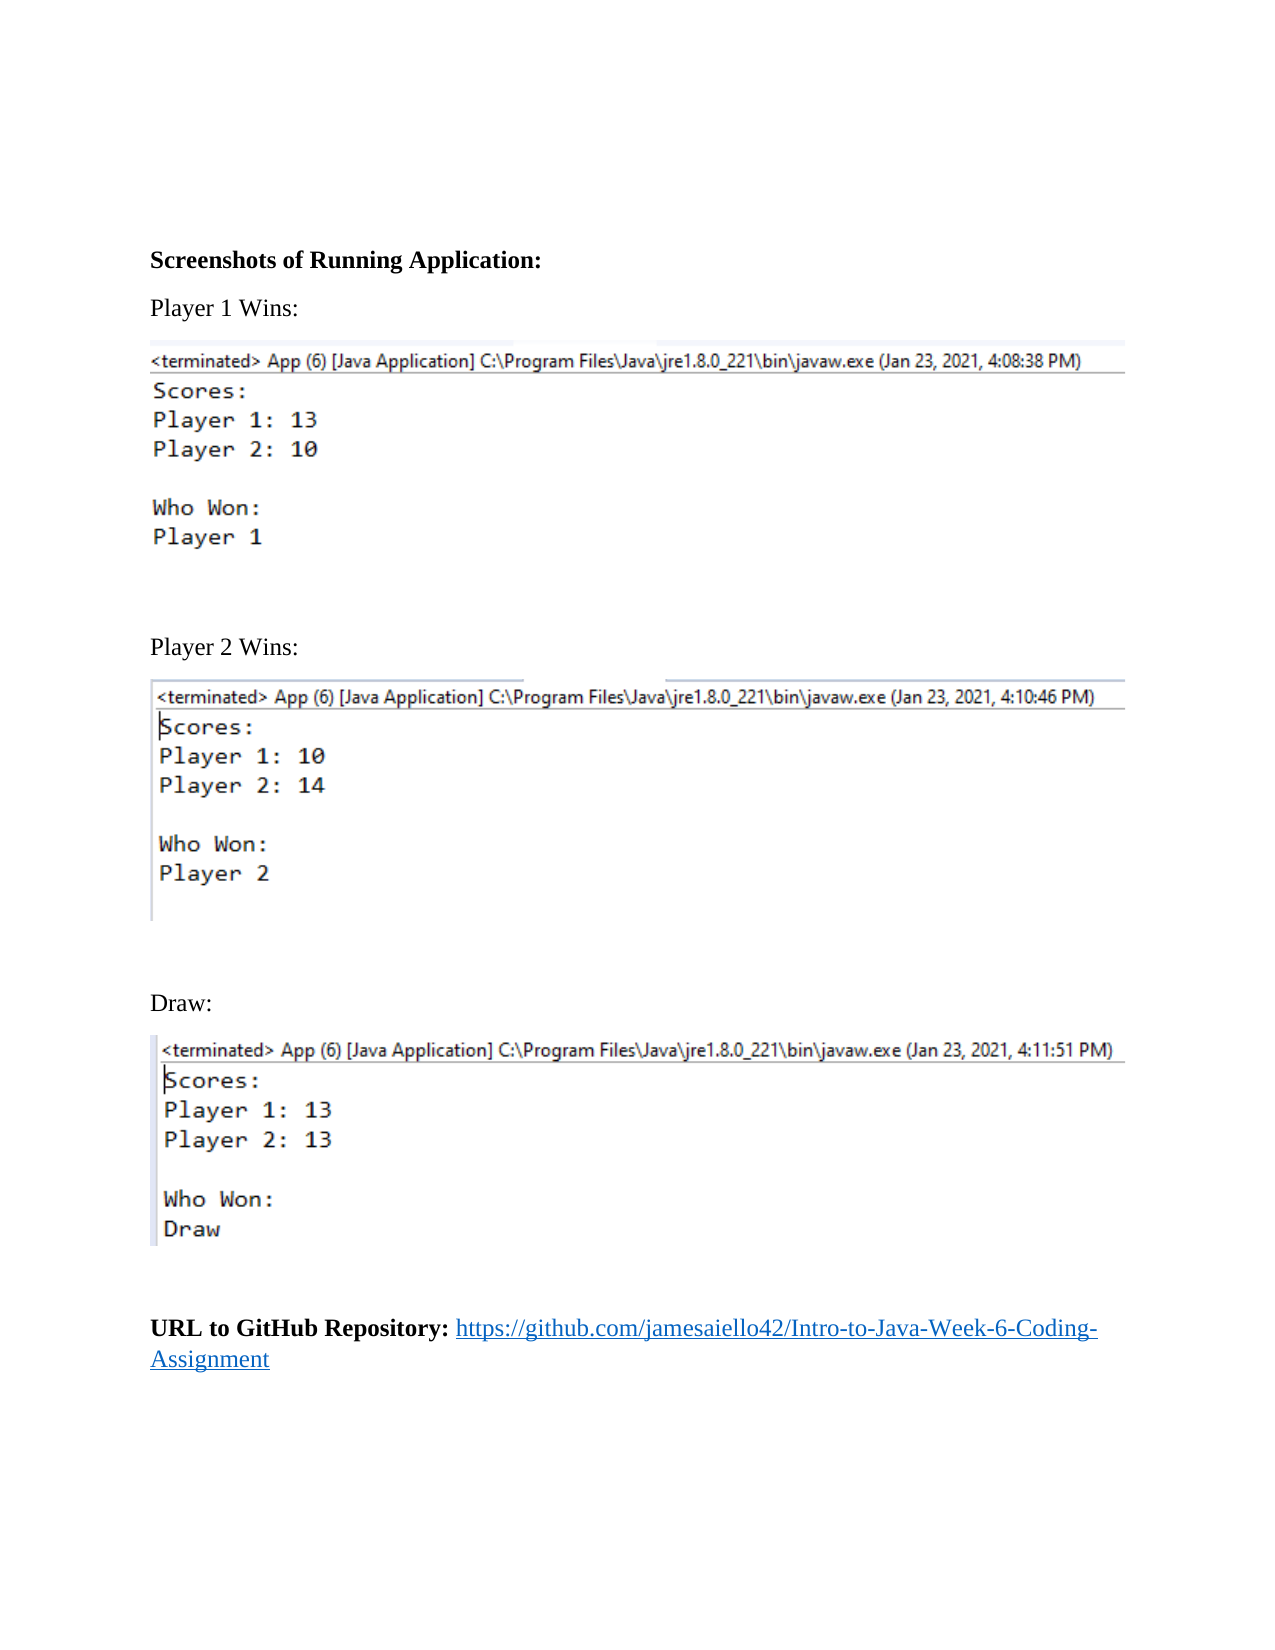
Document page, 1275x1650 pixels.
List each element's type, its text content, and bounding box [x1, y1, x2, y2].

text Player 2 Wins: [150, 632, 1125, 661]
text Draw: [150, 988, 1125, 1016]
text URL to GitHub Repository: https://github.com/jamesaiello42/Intro-to-Java-Week-6-Coding-Assignment [150, 1313, 1125, 1372]
picture [150, 1035, 1125, 1246]
text Screenshots of Running Application: [150, 245, 1125, 274]
picture [150, 340, 1125, 566]
text Player 1 Wins: [150, 293, 1125, 322]
picture [150, 679, 1125, 921]
